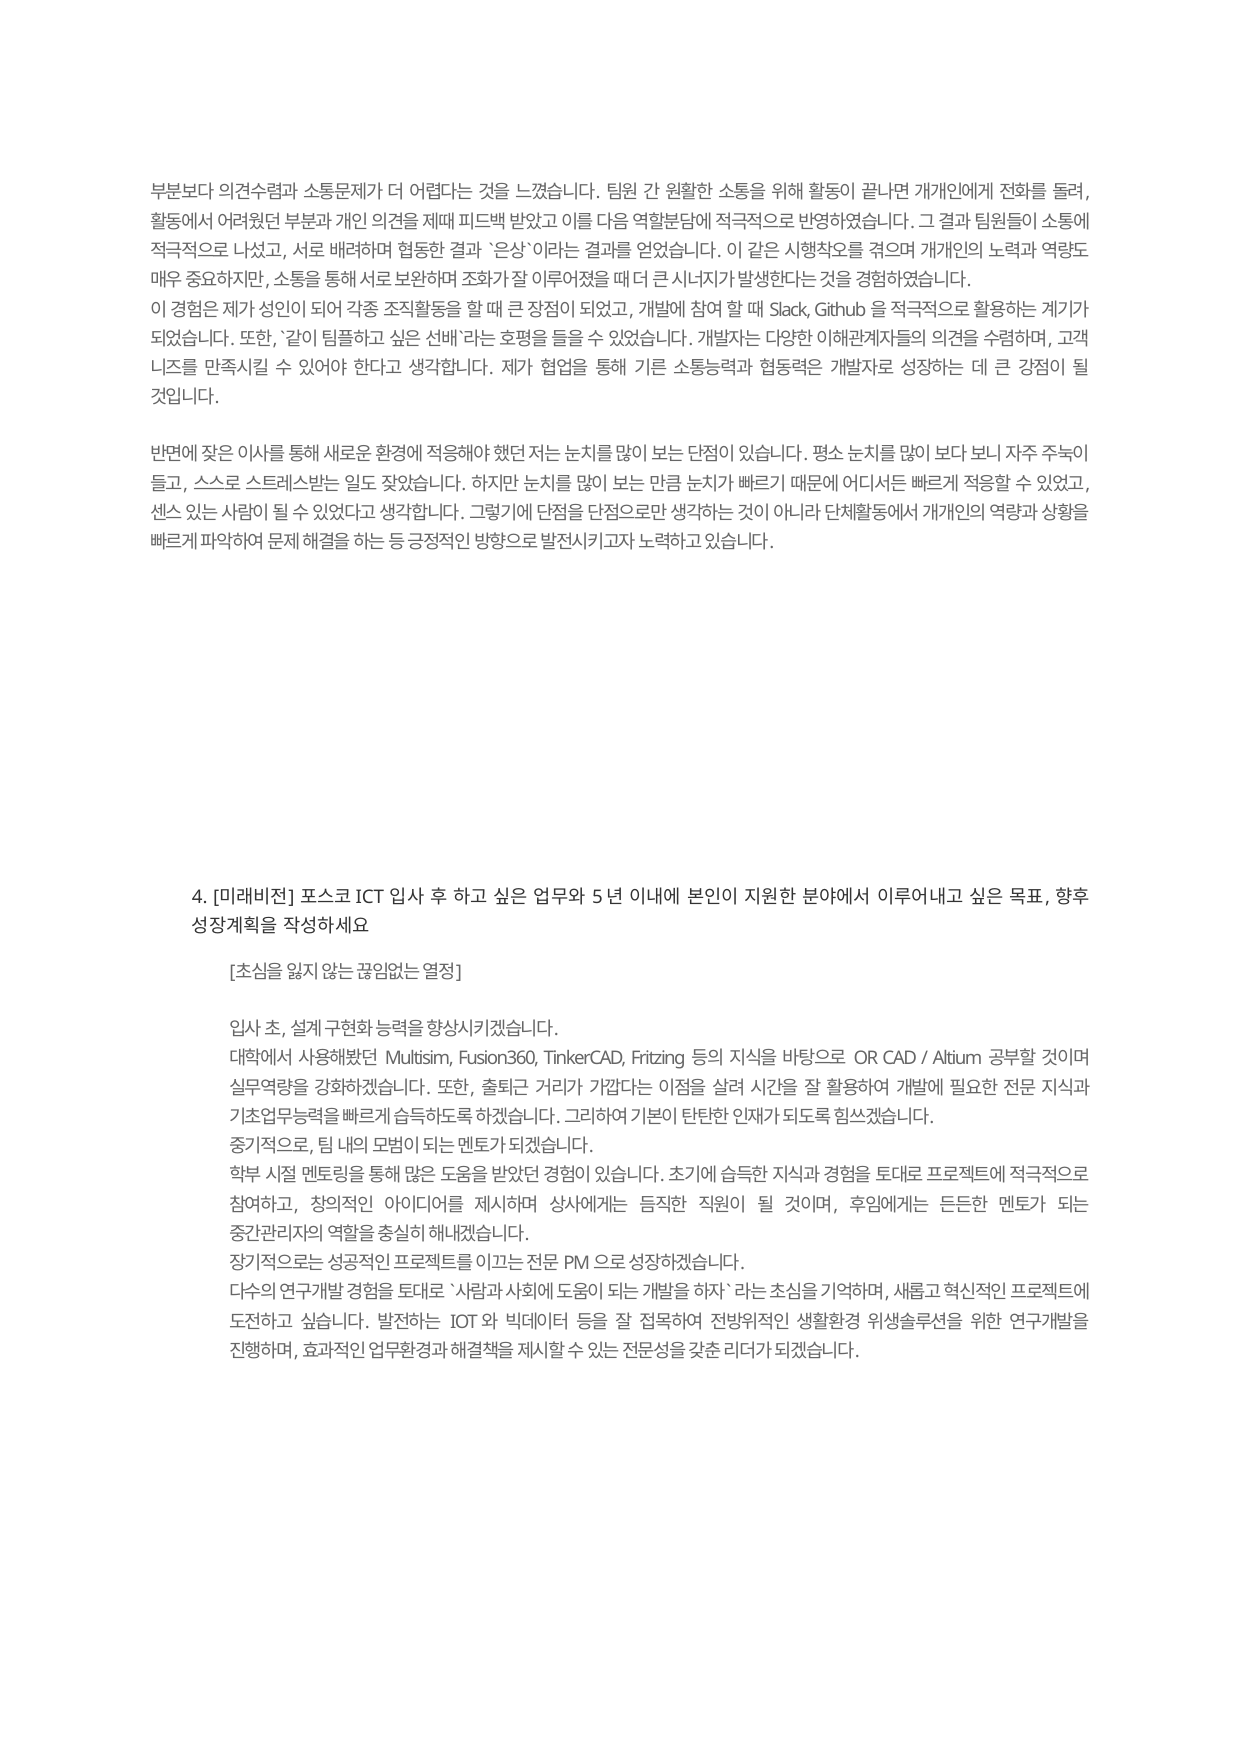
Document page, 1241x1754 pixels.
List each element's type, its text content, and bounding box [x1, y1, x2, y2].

text 4. [미래비전] 포스코ICT 입사 후 하고 싶은 업무와 5년 이내에 본인이 지원한 분야에서 이루어내고 싶은 목표, 향후 성장계획을 작성하세요 [192, 882, 1090, 938]
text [150, 177, 1090, 554]
list [초심을 잃지 않는 끊임없는 열정] 입사 초, 설계 구현화 능력을 향상시키겠습니다. 대학에서 사용해봤던 Multisim, Fusion360, TinkerCAD, Fritzing 등의 지식을 바탕으로 OR CAD / Altium 공부할 것이며 실무역량을 강화하겠습니다. 또한, 출퇴근 거리가 가깝다는 이점을 살려 시간을 잘 활용하여 개발에 필요한 전문 지식과 기초업무능력을 빠르게 습득하도록 하겠습니다. 그리하여 기본이 탄탄한 인재가 되도록 힘쓰겠습니다. 중기적으로, 팀 내의 모범이 되는 멘토가 되겠습니다. 학부 시절 멘토링을 통해 많은 도움을 받았던 경험이 있습니다. 초기에 습득한 지식과 경험을 토대로 프로젝트에 적극적으로 참여하고, 창의적인 아이디어를 제시하며 상사에게는 듬직한 직원이 될 것이며, 후임에게는 든든한 멘토가 되는 중간관리자의 역할을 충실히 해내겠습니다. 장기적으로는 성공적인 프로젝트를 이끄는 전문 PM으로 성장하겠습니다. 다수의 연구개발 경험을 토대로 `사람과 사회에 도움이 되는 개발을 하자` 라는 초심을 기억하며, 새롭고 혁신적인 프로젝트에 도전하고 싶습니다. 발전하는 IOT와 빅데이터 등을 잘 접목하여 전방위적인 생활환경 위생솔루션을 위한 연구개발을 진행하며, 효과적인 업무환경과 해결책을 제시할 수 있는 전문성을 갖춘 리더가 되겠습니다. [229, 957, 1090, 1363]
